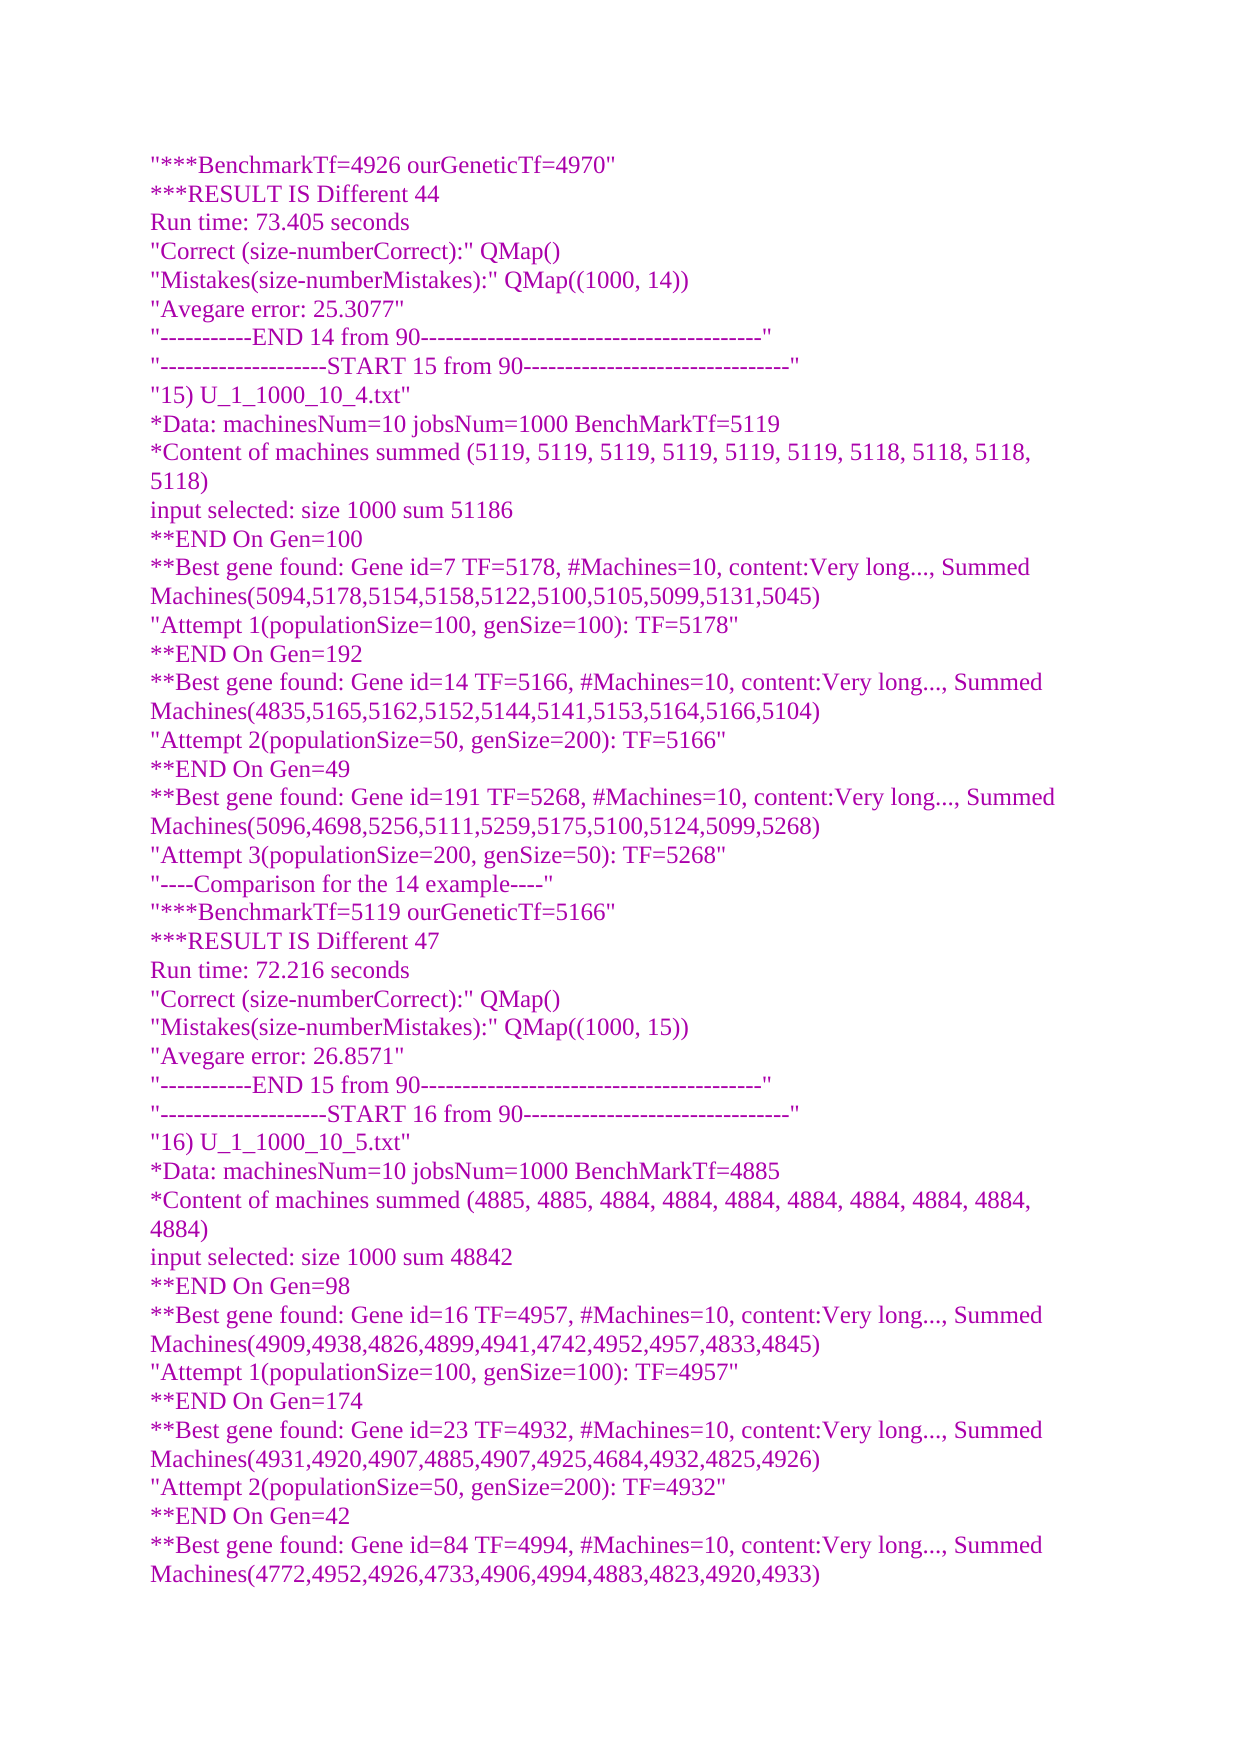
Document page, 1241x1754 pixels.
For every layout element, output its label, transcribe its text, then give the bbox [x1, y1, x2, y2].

text *Content of machines summed (5119, 5119, 5119, 5119, 5119, 5119, 5118, 5118, 5118, 5118) [150, 437, 1090, 495]
text ***RESULT IS Different 47 [150, 926, 1090, 955]
text "16) U_1_1000_10_5.txt" [150, 1127, 1090, 1156]
text "Avegare error: 25.3077" [150, 294, 1090, 322]
text "Mistakes(size-numberMistakes):" QMap((1000, 14)) [150, 265, 1090, 294]
text **Best gene found: Gene id=7 TF=5178, #Machines=10, content:Very long..., Summed Machines(5094,5178,5154,5158,5122,5100,5105,5099,5131,5045) [150, 552, 1090, 610]
text **END On Gen=174 [150, 1386, 1090, 1415]
text "-----------END 14 from 90-----------------------------------------" [150, 322, 1090, 351]
text "Attempt 1(populationSize=100, genSize=100): TF=4957" [150, 1357, 1090, 1386]
text **Best gene found: Gene id=84 TF=4994, #Machines=10, content:Very long..., Summed Machines(4772,4952,4926,4733,4906,4994,4883,4823,4920,4933) [150, 1530, 1090, 1587]
text **END On Gen=49 [150, 754, 1090, 782]
text "Correct (size-numberCorrect):" QMap() [150, 984, 1090, 1012]
text "Attempt 2(populationSize=50, genSize=200): TF=5166" [150, 725, 1090, 754]
text **Best gene found: Gene id=23 TF=4932, #Machines=10, content:Very long..., Summed Machines(4931,4920,4907,4885,4907,4925,4684,4932,4825,4926) [150, 1415, 1090, 1472]
text **Best gene found: Gene id=191 TF=5268, #Machines=10, content:Very long..., Summed Machines(5096,4698,5256,5111,5259,5175,5100,5124,5099,5268) [150, 782, 1090, 840]
text "***BenchmarkTf=4926 ourGeneticTf=4970" [150, 150, 1090, 179]
text "--------------------START 15 from 90--------------------------------" [150, 351, 1090, 380]
text "Avegare error: 26.8571" [150, 1041, 1090, 1070]
text **END On Gen=42 [150, 1501, 1090, 1530]
text *Data: machinesNum=10 jobsNum=1000 BenchMarkTf=4885 [150, 1156, 1090, 1185]
text "Mistakes(size-numberMistakes):" QMap((1000, 15)) [150, 1012, 1090, 1041]
text ***RESULT IS Different 44 [150, 179, 1090, 207]
text **END On Gen=100 [150, 524, 1090, 552]
text "Attempt 1(populationSize=100, genSize=100): TF=5178" [150, 610, 1090, 639]
text **Best gene found: Gene id=14 TF=5166, #Machines=10, content:Very long..., Summed Machines(4835,5165,5162,5152,5144,5141,5153,5164,5166,5104) [150, 667, 1090, 725]
text "Attempt 3(populationSize=200, genSize=50): TF=5268" [150, 840, 1090, 869]
text "***BenchmarkTf=5119 ourGeneticTf=5166" [150, 897, 1090, 926]
text "-----------END 15 from 90-----------------------------------------" [150, 1070, 1090, 1099]
text "Attempt 2(populationSize=50, genSize=200): TF=4932" [150, 1472, 1090, 1501]
text **END On Gen=98 [150, 1271, 1090, 1300]
text Run time: 72.216 seconds [150, 955, 1090, 984]
text input selected: size 1000 sum 48842 [150, 1242, 1090, 1271]
text *Content of machines summed (4885, 4885, 4884, 4884, 4884, 4884, 4884, 4884, 4884, 4884) [150, 1185, 1090, 1242]
text "----Comparison for the 14 example----" [150, 869, 1090, 897]
text input selected: size 1000 sum 51186 [150, 495, 1090, 524]
text *Data: machinesNum=10 jobsNum=1000 BenchMarkTf=5119 [150, 409, 1090, 437]
text **END On Gen=192 [150, 639, 1090, 667]
text **Best gene found: Gene id=16 TF=4957, #Machines=10, content:Very long..., Summed Machines(4909,4938,4826,4899,4941,4742,4952,4957,4833,4845) [150, 1300, 1090, 1357]
text "15) U_1_1000_10_4.txt" [150, 380, 1090, 409]
text "--------------------START 16 from 90--------------------------------" [150, 1099, 1090, 1127]
text "Correct (size-numberCorrect):" QMap() [150, 236, 1090, 265]
text Run time: 73.405 seconds [150, 207, 1090, 236]
